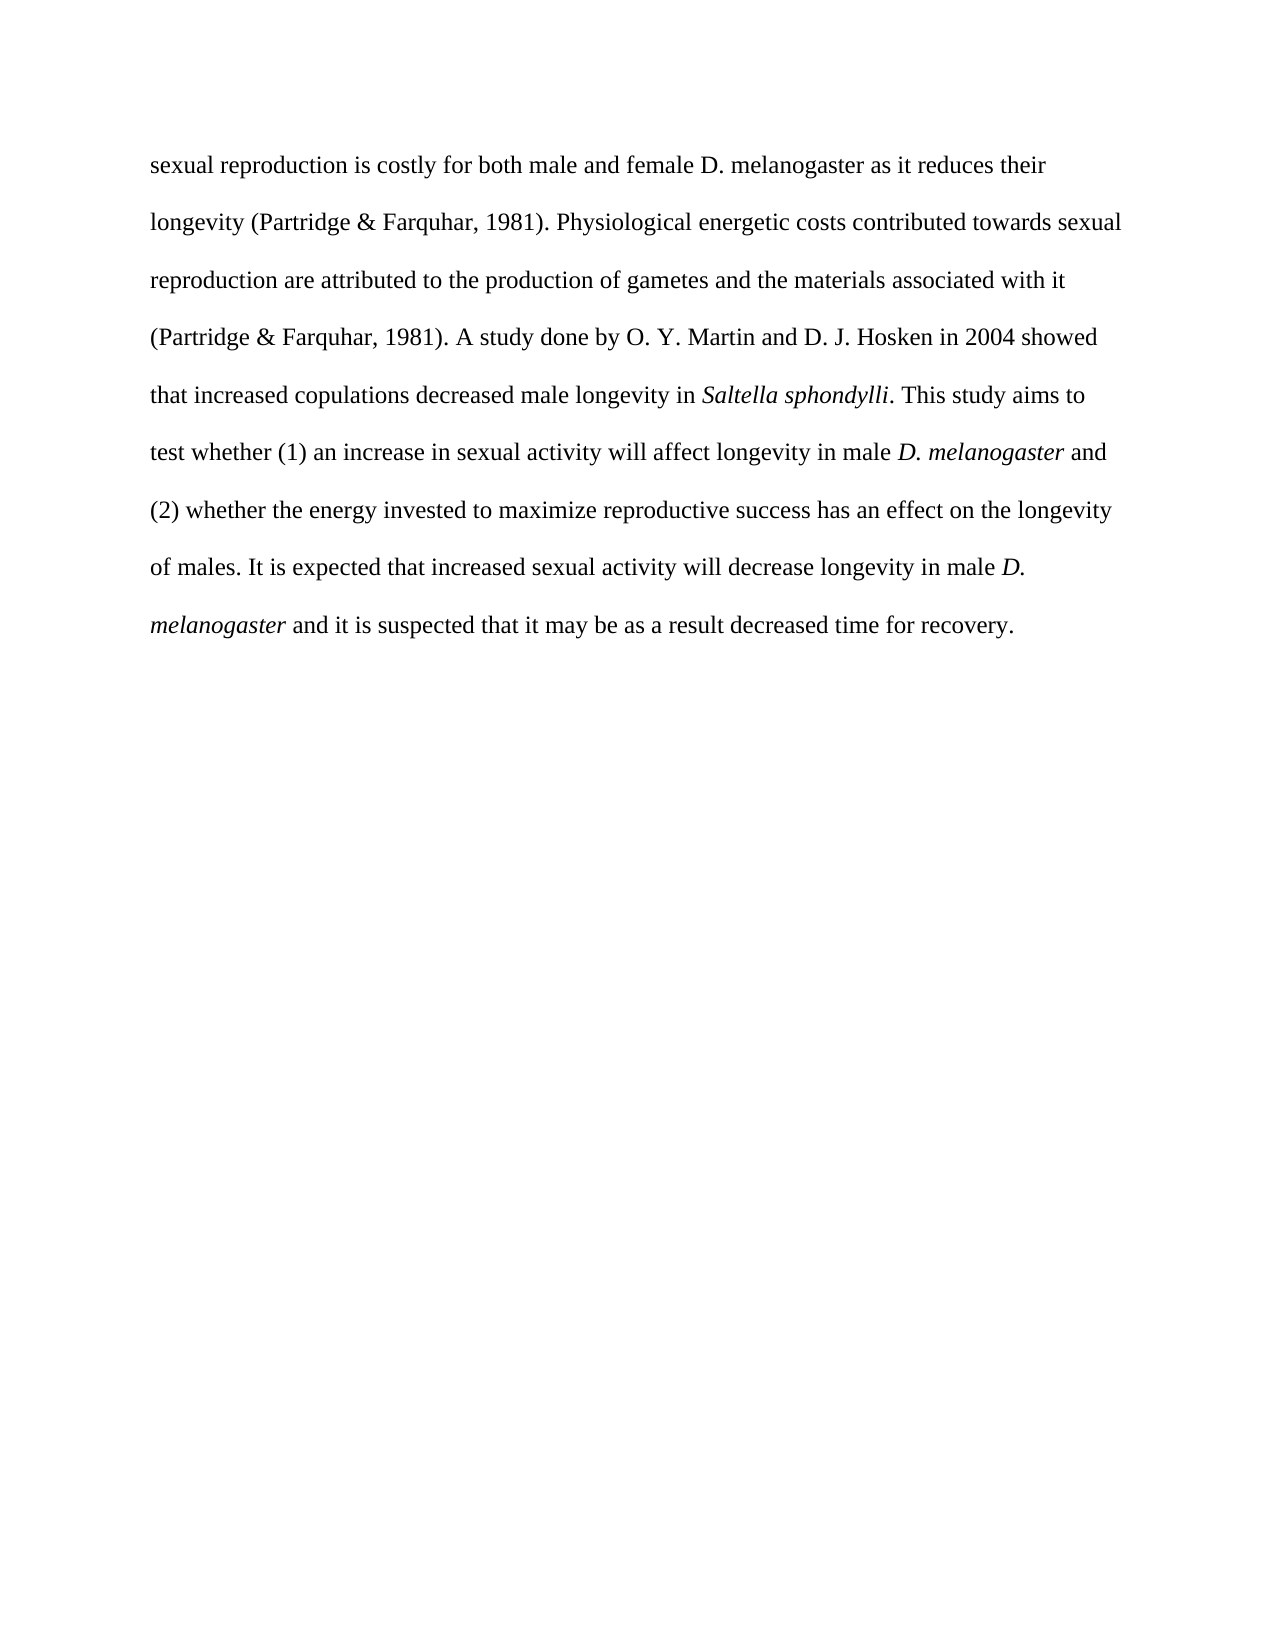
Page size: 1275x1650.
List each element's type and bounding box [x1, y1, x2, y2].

text [150, 150, 1125, 639]
